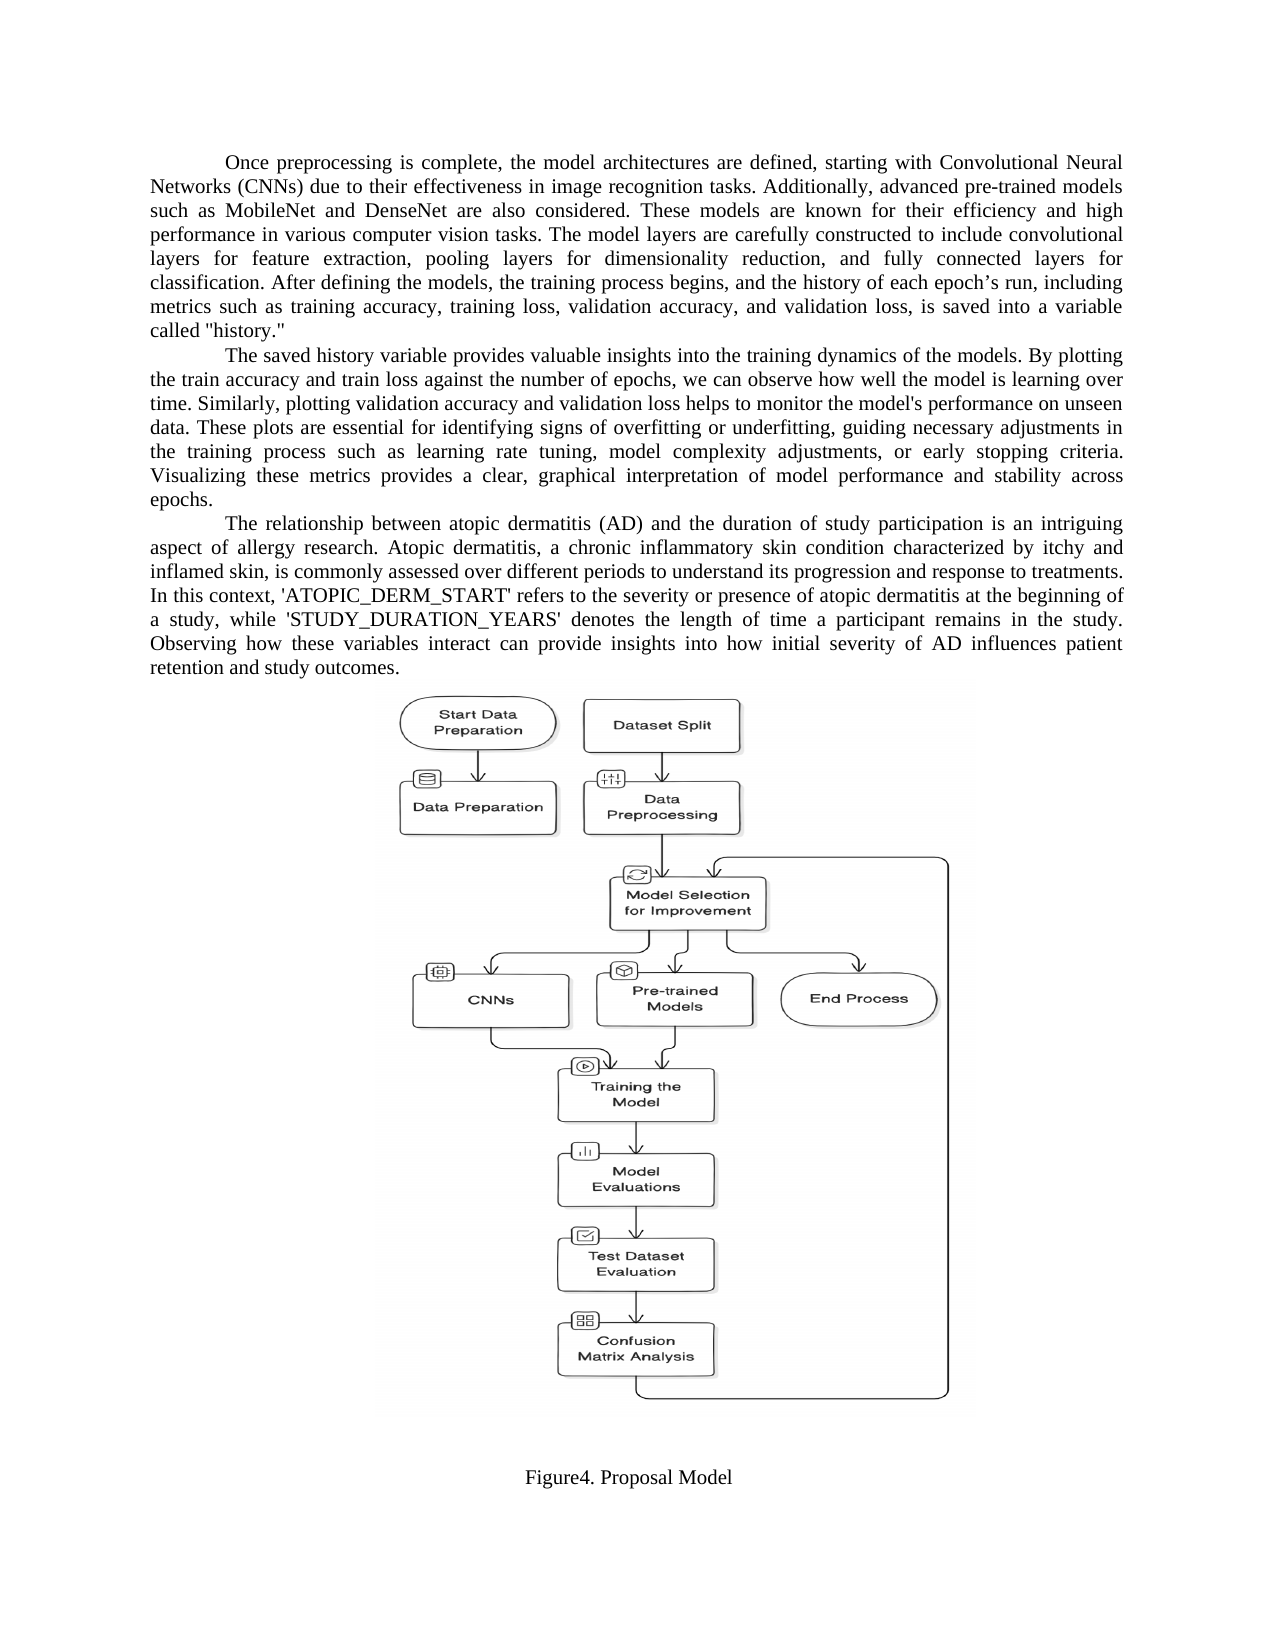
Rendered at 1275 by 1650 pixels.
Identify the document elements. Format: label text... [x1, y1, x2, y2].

text Once preprocessing is complete, the model architectures are defined, starting with Convolutional Neural Networks (CNNs) due to their effectiveness in image recognition tasks. Additionally, advanced pre-trained models such as MobileNet and DenseNet are also considered. These models are known for their efficiency and high performance in various computer vision tasks. The model layers are carefully constructed to include convolutional layers for feature extraction, pooling layers for dimensionality reduction, and fully connected layers for classification. After defining the models, the training process begins, and the history of each epoch’s run, including metrics such as training accuracy, training loss, validation accuracy, and validation loss, is saved into a variable called "history." [150, 150, 1125, 342]
text The saved history variable provides valuable insights into the training dynamics of the models. By plotting the train accuracy and train loss against the number of epochs, we can observe how well the model is learning over time. Similarly, plotting validation accuracy and validation loss helps to monitor the model's performance on unseen data. These plots are essential for identifying signs of overfitting or underfitting, guiding necessary adjustments in the training process such as learning rate tuning, model complexity adjustments, or early stopping criteria. Visualizing these metrics provides a clear, graphical interpretation of model performance and stability across epochs. [150, 342, 1125, 511]
text Figure4. Proposal Model [150, 1465, 1103, 1489]
text The relationship between atopic dermatitis (AD) and the duration of study participation is an intriguing aspect of allergy research. Atopic dermatitis, a chronic inflammatory skin condition characterized by itchy and inflamed skin, is commonly assessed over different periods to understand its progression and response to treatments. In this context, 'ATOPIC_DERM_START' refers to the severity or presence of atopic dermatitis at the beginning of a study, while 'STUDY_DURATION_YEARS' denotes the length of time a participant remains in the study. Observing how these variables interact can provide insights into how initial severity of AD influences patient retention and study outcomes. [150, 511, 1125, 679]
picture [375, 679, 976, 1417]
